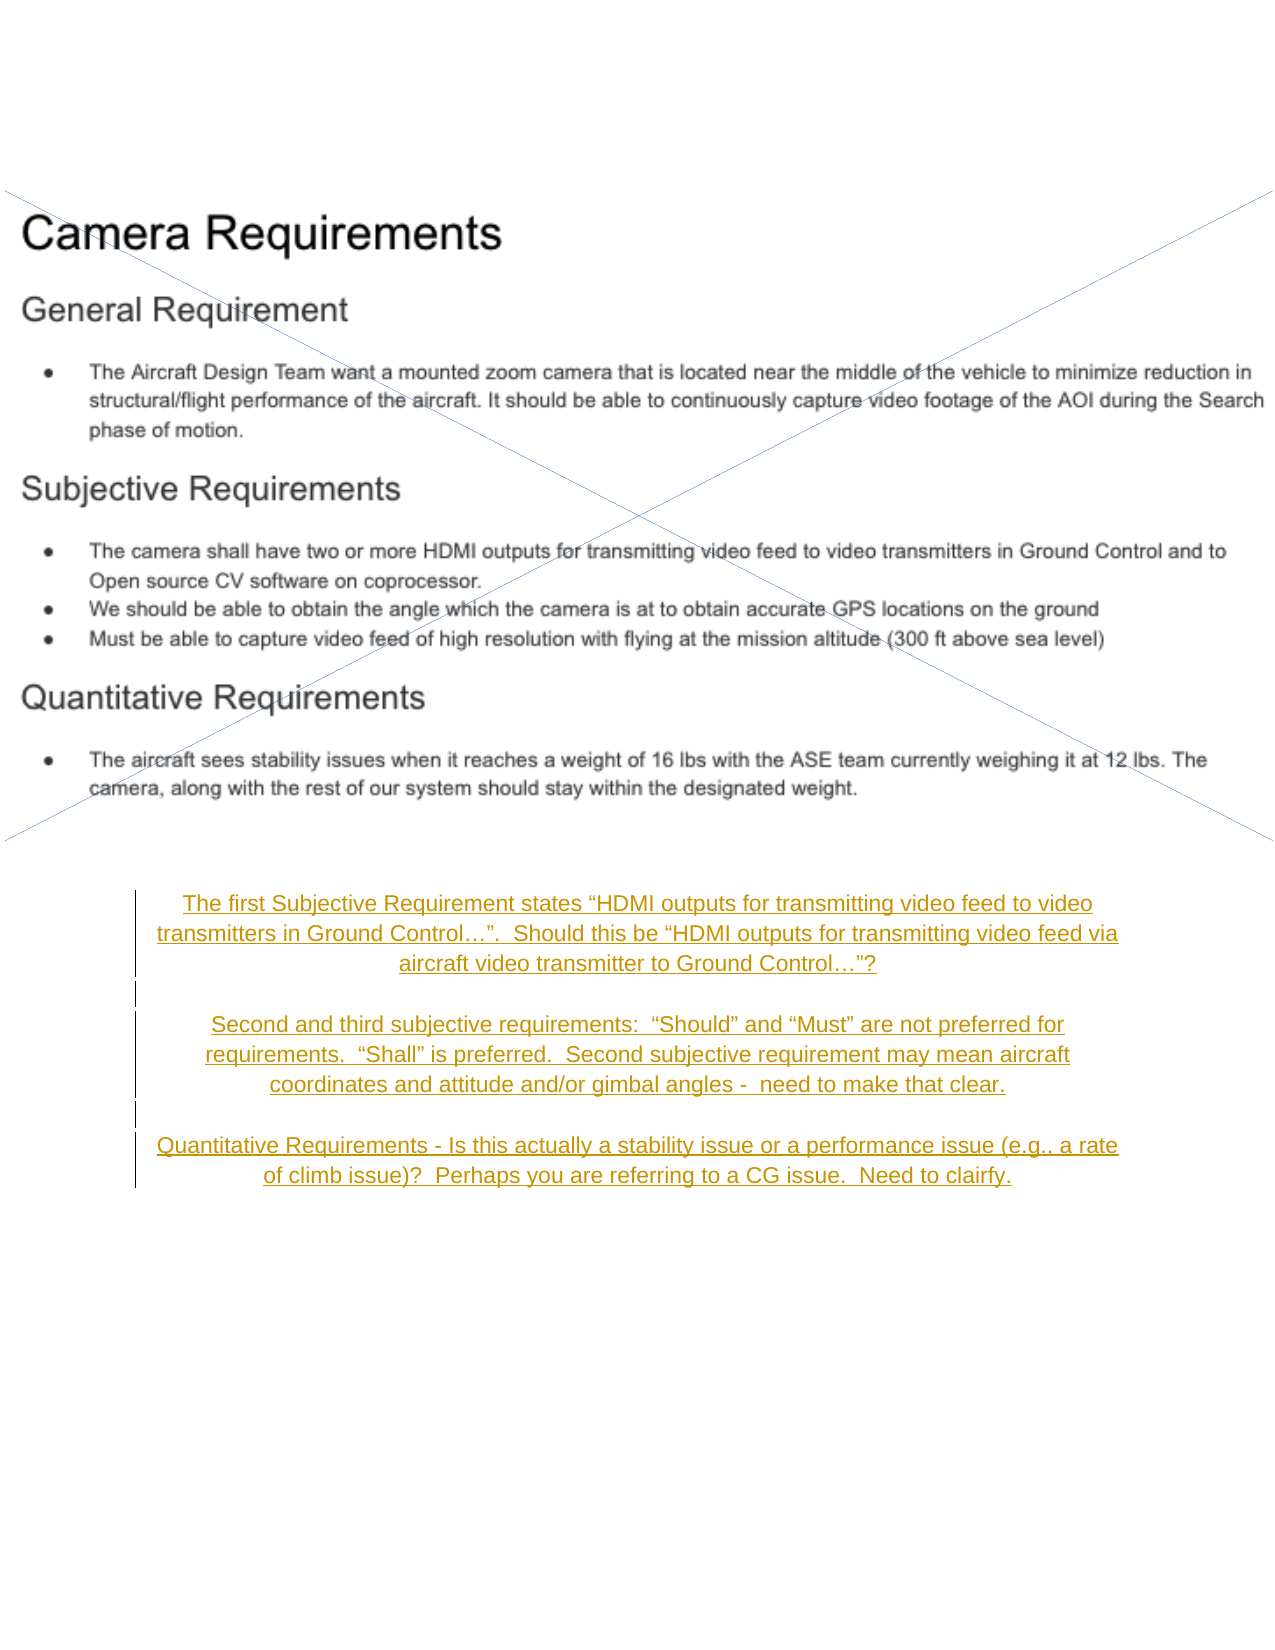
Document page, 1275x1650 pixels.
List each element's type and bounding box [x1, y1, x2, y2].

picture [7, 517, 1271, 841]
picture [4, 191, 637, 840]
picture [641, 191, 1274, 840]
picture [6, 190, 1272, 515]
